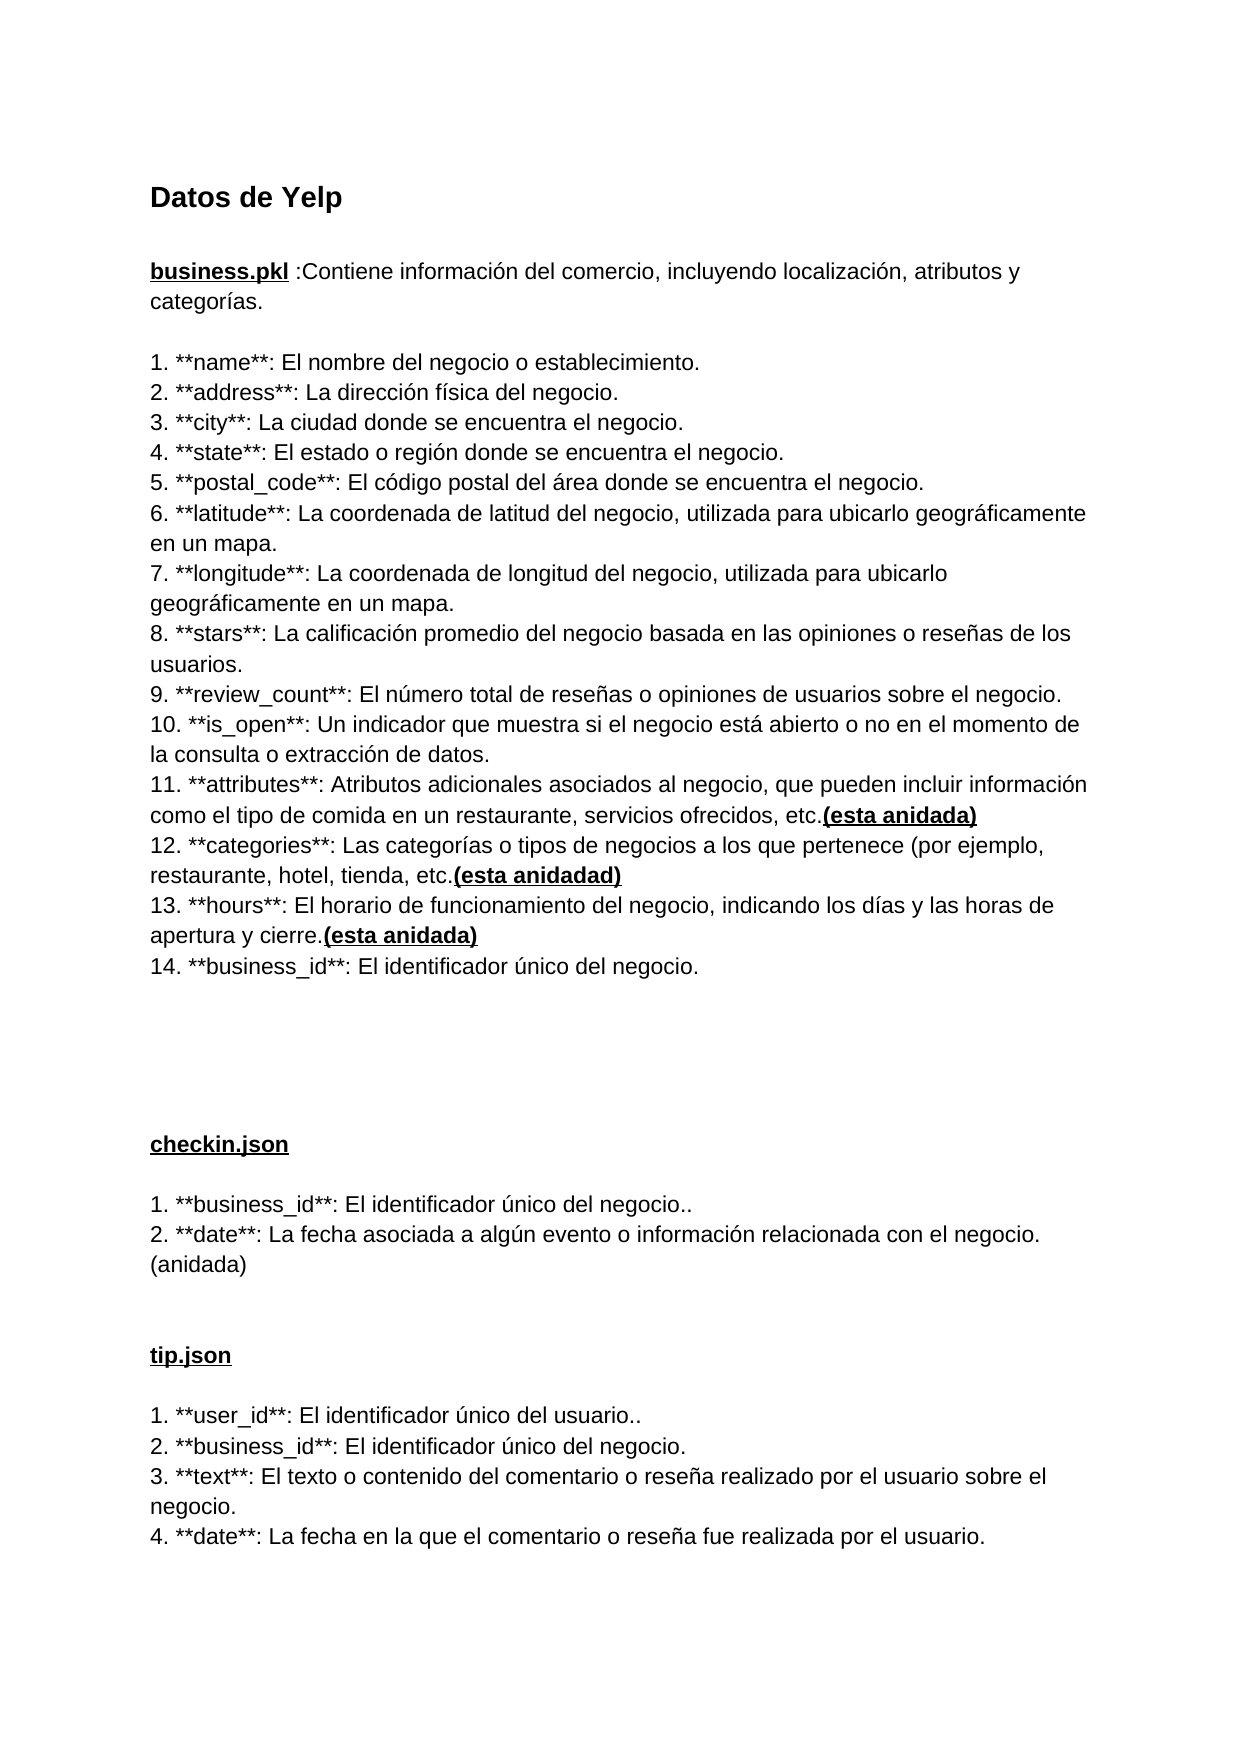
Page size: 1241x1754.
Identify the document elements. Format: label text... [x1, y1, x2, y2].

text tip.json [150, 1342, 1090, 1368]
text 2. **business_id**: El identificador único del negocio. [150, 1433, 1090, 1459]
text checkin.json [150, 1131, 1090, 1157]
text 7. **longitude**: La coordenada de longitud del negocio, utilizada para ubicarlo geográficamente en un mapa. [150, 560, 1090, 617]
text 8. **stars**: La calificación promedio del negocio basada en las opiniones o reseñas de los usuarios. [150, 620, 1090, 677]
text 1. **user_id**: El identificador único del usuario.. [150, 1402, 1090, 1429]
text Datos de Yelp [150, 180, 1090, 214]
text 3. **city**: La ciudad donde se encuentra el negocio. [150, 409, 1090, 435]
text business.pkl :Contiene información del comercio, incluyendo localización, atributos y categorías. [150, 258, 1090, 314]
text 1. **business_id**: El identificador único del negocio.. [150, 1191, 1090, 1217]
text 9. **review_count**: El número total de reseñas o opiniones de usuarios sobre el negocio. [150, 681, 1090, 707]
text 10. **is_open**: Un indicador que muestra si el negocio está abierto o no en el momento de la consulta o extracción de datos. [150, 711, 1090, 768]
text 4. **date**: La fecha en la que el comentario o reseña fue realizada por el usuario. [150, 1523, 1090, 1550]
text 6. **latitude**: La coordenada de latitud del negocio, utilizada para ubicarlo geográficamente en un mapa. [150, 499, 1090, 556]
text 4. **state**: El estado o región donde se encuentra el negocio. [150, 439, 1090, 466]
text 12. **categories**: Las categorías o tipos de negocios a los que pertenece (por ejemplo, restaurante, hotel, tienda, etc.(esta anidadad) [150, 832, 1090, 888]
text 13. **hours**: El horario de funcionamiento del negocio, indicando los días y las horas de apertura y cierre.(esta anidada) [150, 892, 1090, 949]
text 5. **postal_code**: El código postal del área donde se encuentra el negocio. [150, 469, 1090, 496]
text 14. **business_id**: El identificador único del negocio. [150, 953, 1090, 979]
text 2. **address**: La dirección física del negocio. [150, 379, 1090, 405]
text 1. **name**: El nombre del negocio o establecimiento. [150, 348, 1090, 375]
text 3. **text**: El texto o contenido del comentario o reseña realizado por el usuario sobre el negocio. [150, 1463, 1090, 1519]
text 11. **attributes**: Atributos adicionales asociados al negocio, que pueden incluir información como el tipo de comida en un restaurante, servicios ofrecidos, etc.(esta anidada) [150, 771, 1090, 828]
text 2. **date**: La fecha asociada a algún evento o información relacionada con el negocio. (anidada) [150, 1221, 1090, 1278]
